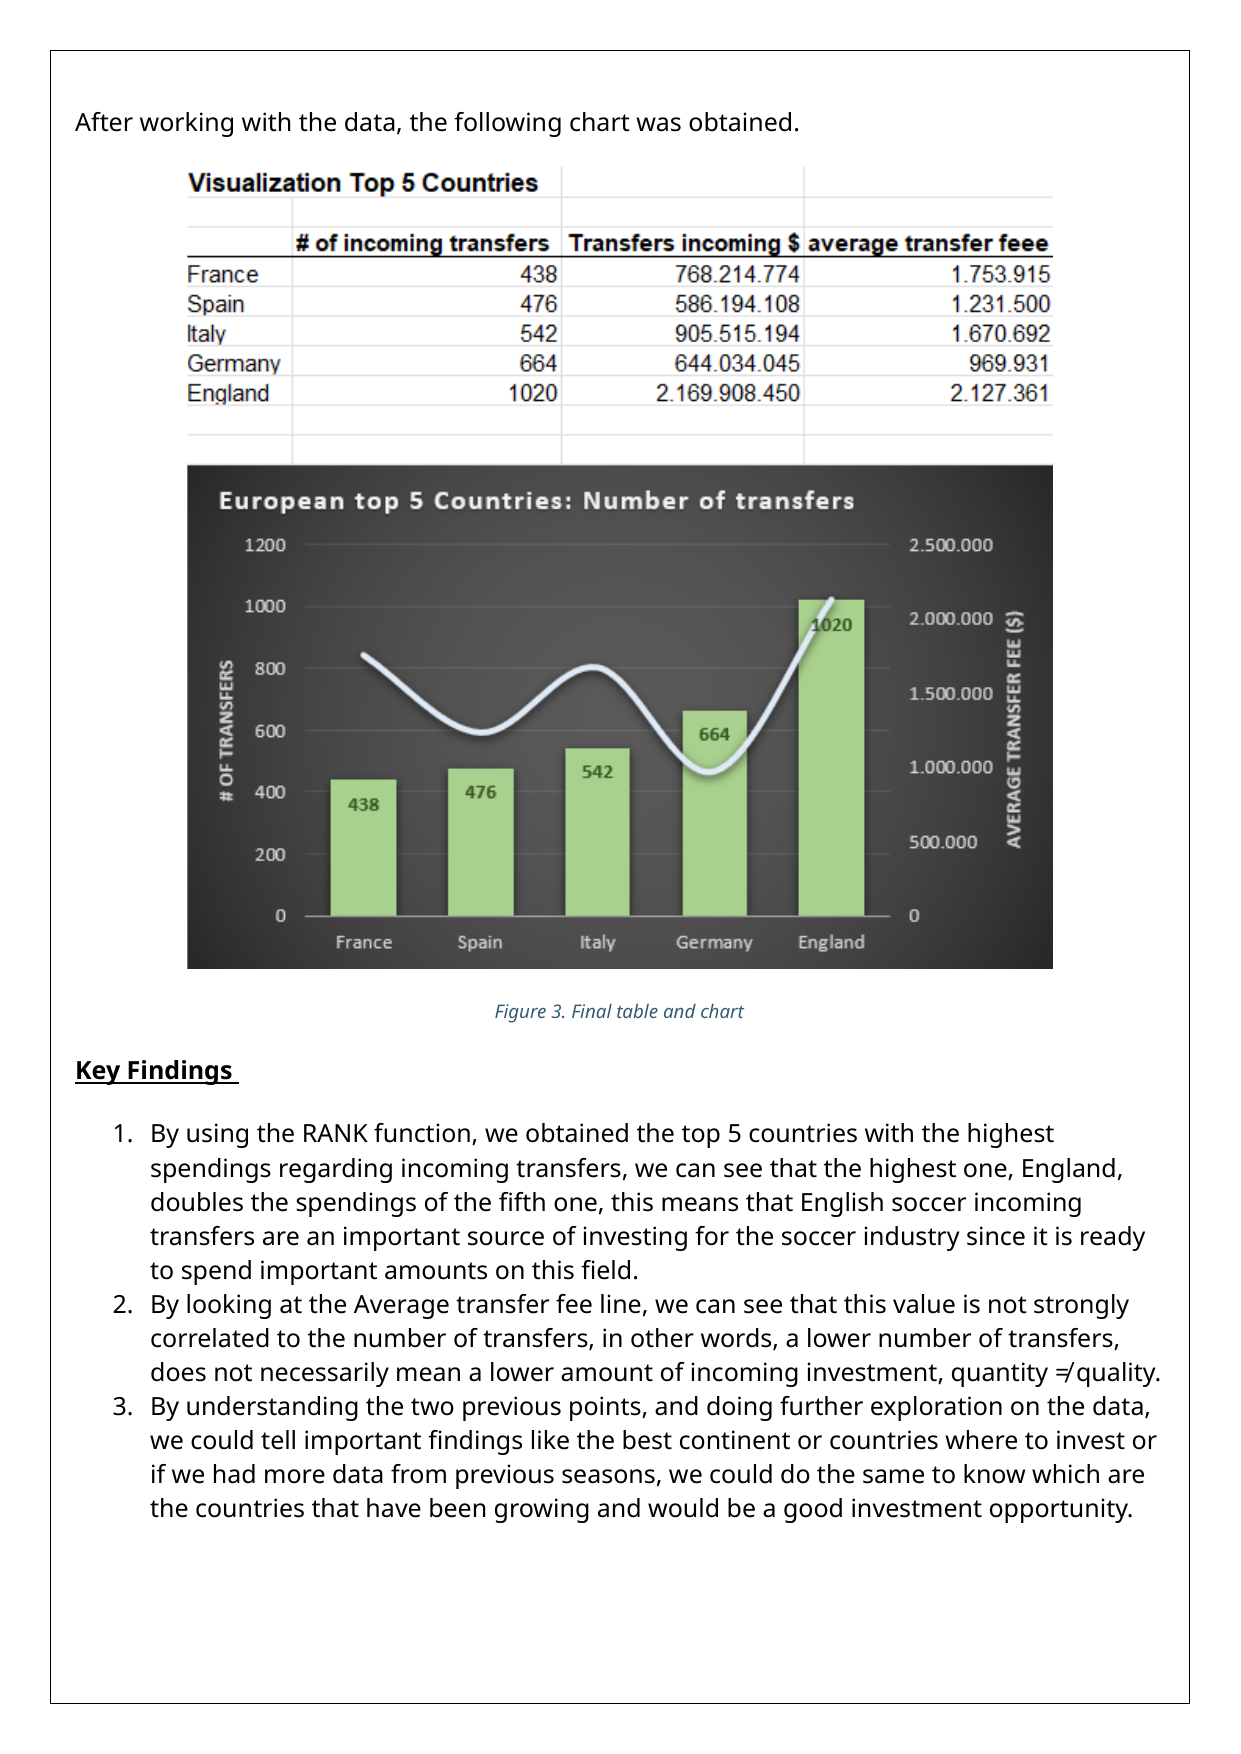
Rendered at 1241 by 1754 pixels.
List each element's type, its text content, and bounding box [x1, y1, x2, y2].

list By looking at the Average transfer fee line, we can see that this value is not strongly correlated to the number of transfers, in other words, a lower number of transfers, does not necessarily mean a lower amount of incoming investment, quantity ≠ quality. [112, 1286, 1165, 1389]
picture [187, 167, 1053, 969]
text Key Findings [75, 1053, 1165, 1087]
text After working with the data, the following chart was obtained. [75, 104, 1165, 138]
list By using the RANK function, we obtained the top 5 countries with the highest spendings regarding incoming transfers, we can see that the highest one, England, doubles the spendings of the fifth one, this means that English soccer incoming transfers are an important source of investing for the soccer industry since it is ready to spend important amounts on this field. [112, 1116, 1165, 1286]
text Figure 3. Final table and chart [75, 998, 1165, 1024]
list By understanding the two previous points, and doing further exploration on the data, we could tell important findings like the best continent or countries where to invest or if we had more data from previous seasons, we could do the same to know which are the countries that have been growing and would be a good investment opportunity. [112, 1389, 1165, 1525]
